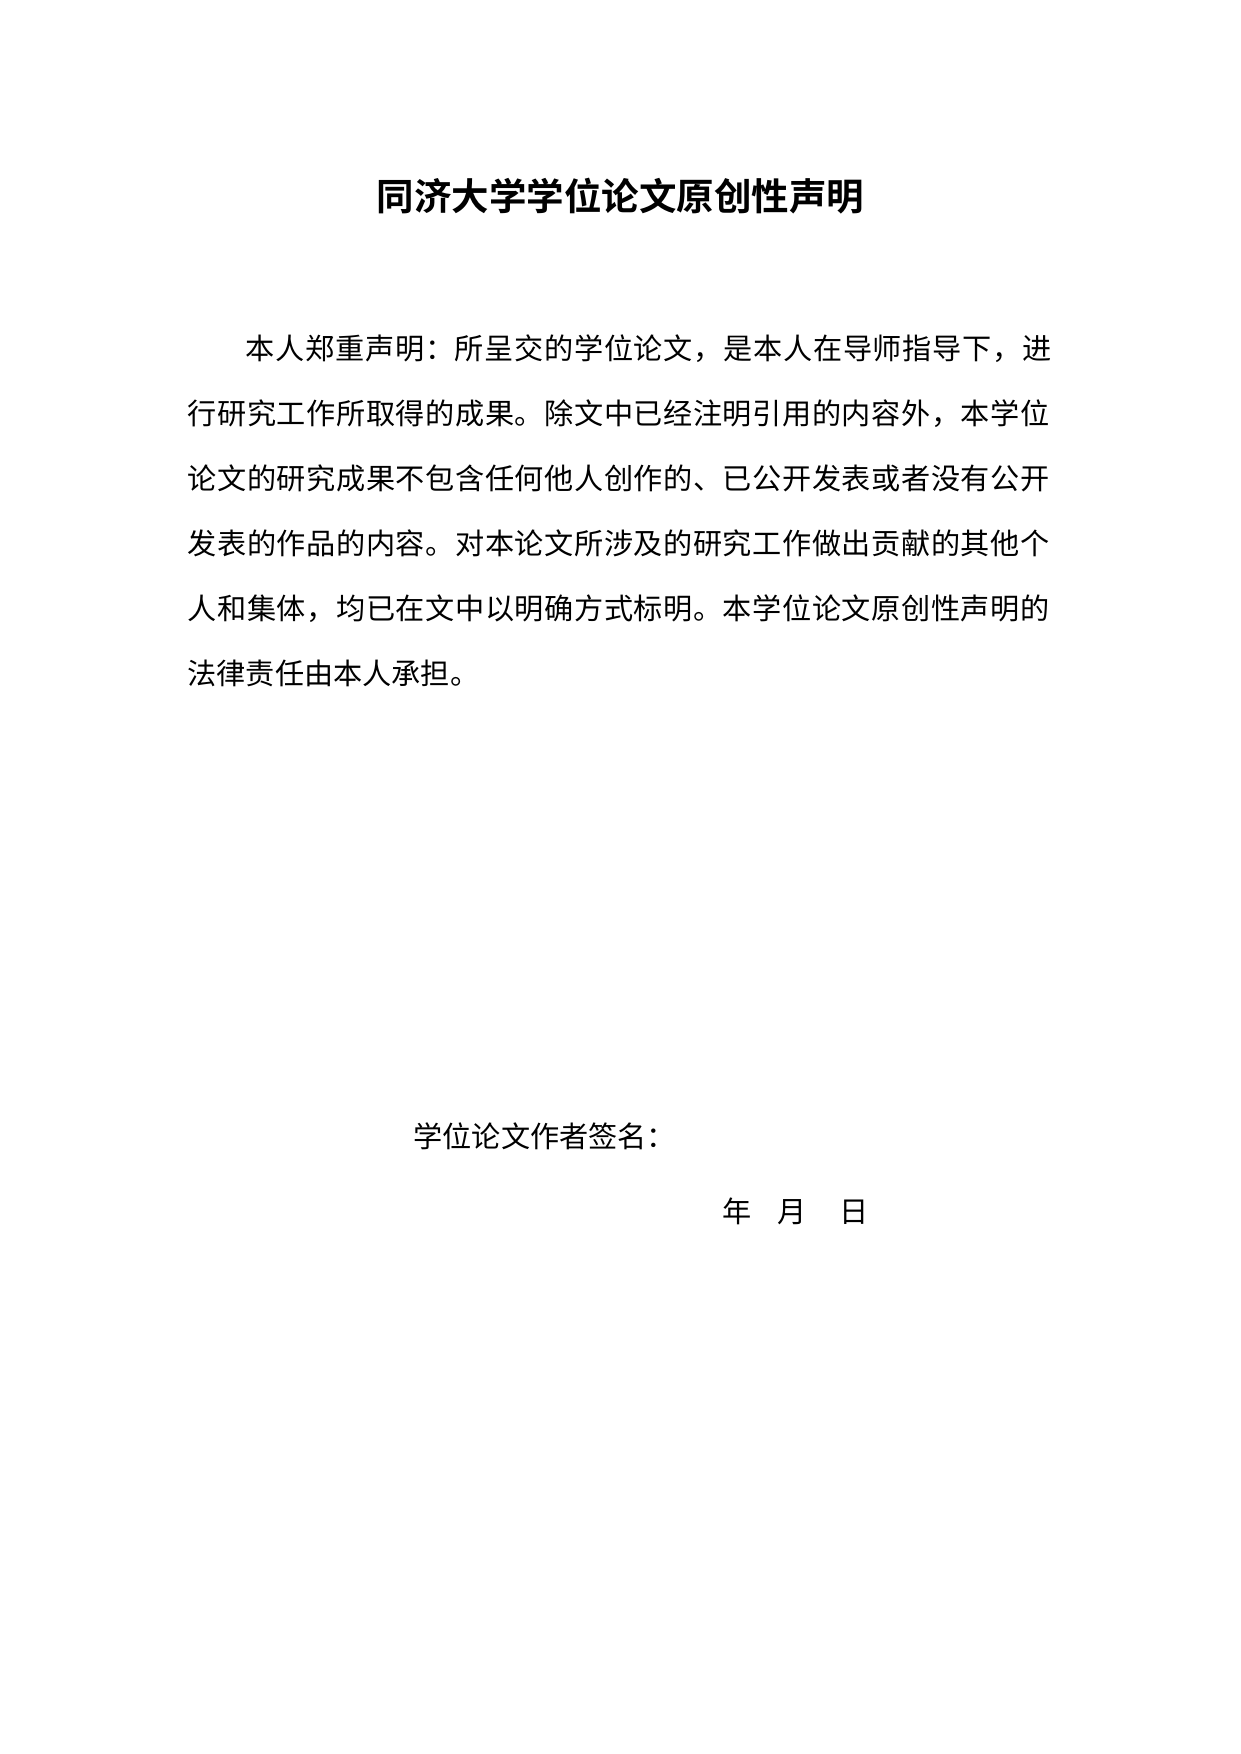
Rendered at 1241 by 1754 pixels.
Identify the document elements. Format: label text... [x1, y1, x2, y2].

text 同济大学学位论文原创性声明 [187, 162, 1053, 227]
text 学位论文作者签名： [187, 1102, 1053, 1167]
text 本人郑重声明：所呈交的学位论文，是本人在导师指导下，进行研究工作所取得的成果。除文中已经注明引用的内容外，本学位论文的研究成果不包含任何他人创作的、已公开发表或者没有公开发表的作品的内容。对本论文所涉及的研究工作做出贡献的其他个人和集体，均已在文中以明确方式标明。本学位论文原创性声明的法律责任由本人承担。 [187, 314, 1053, 704]
text 年 月 日 [187, 1177, 1053, 1242]
